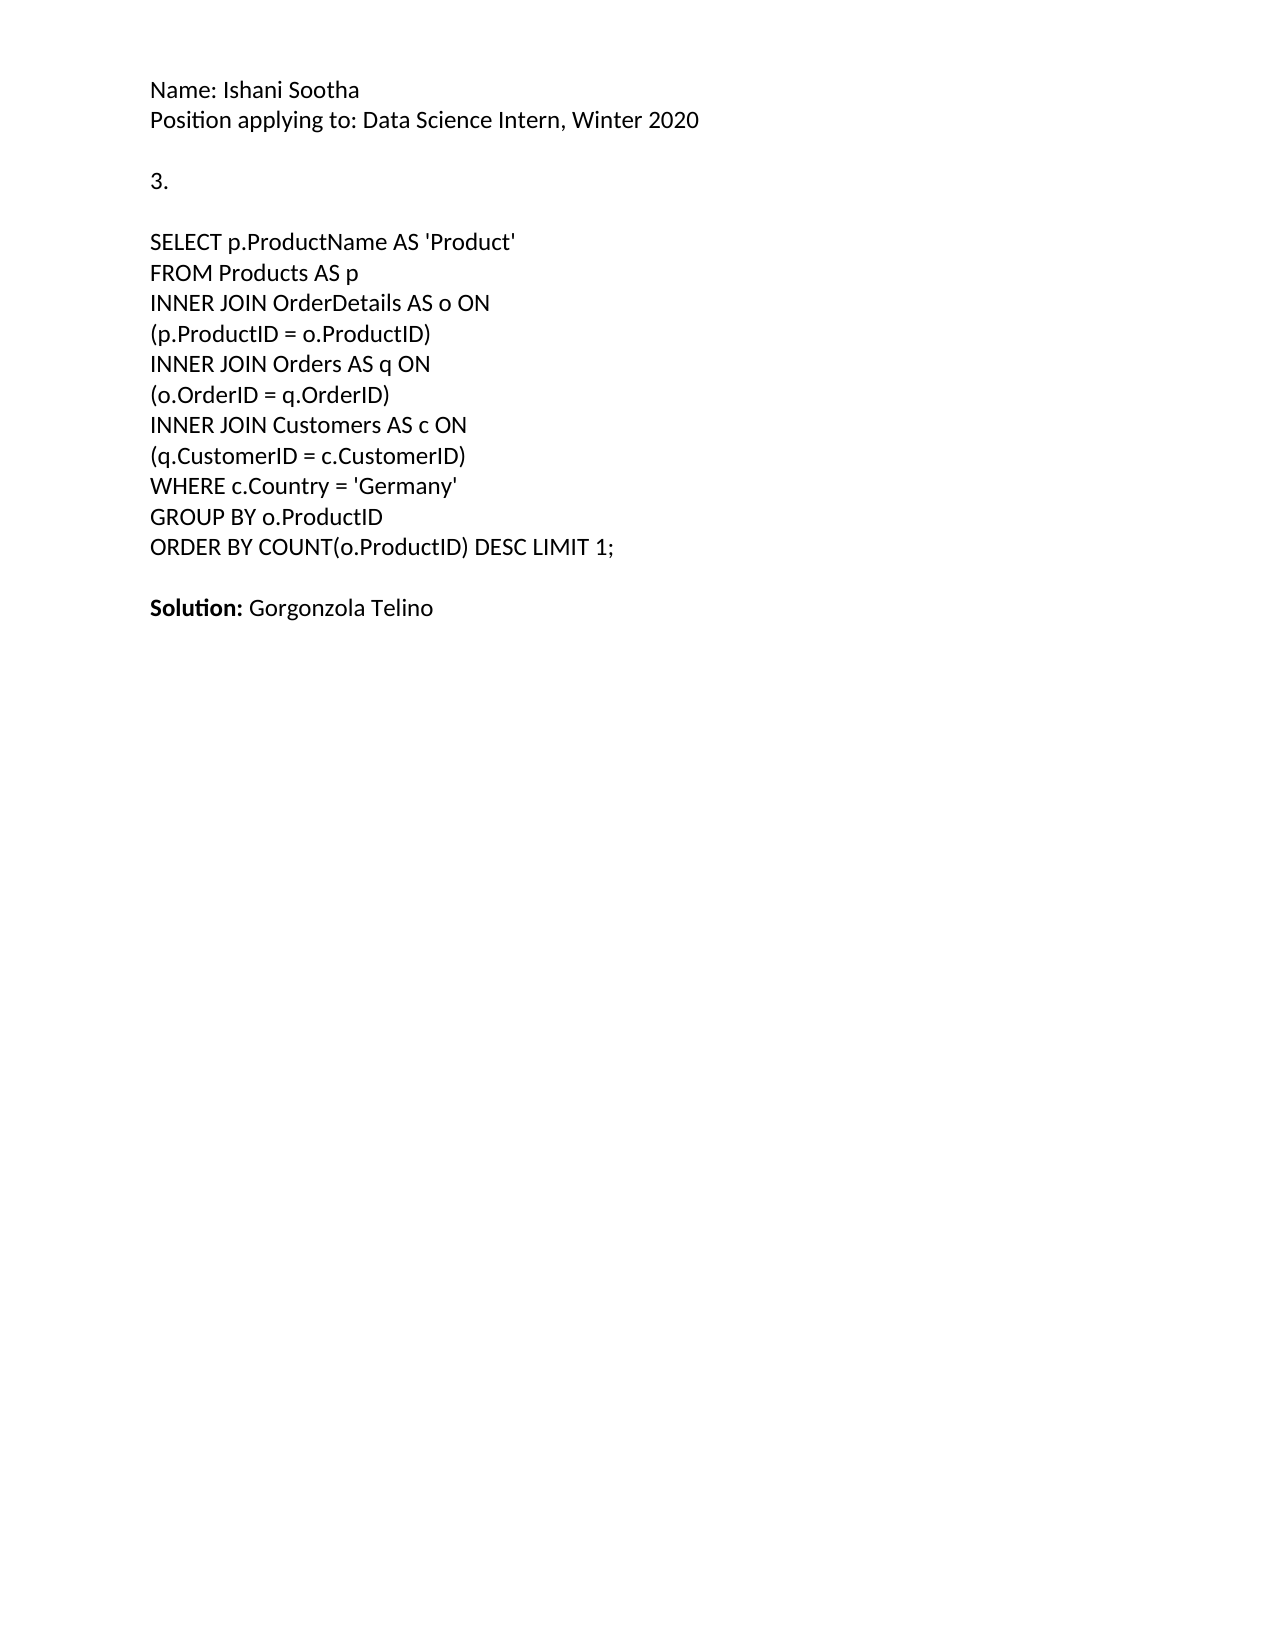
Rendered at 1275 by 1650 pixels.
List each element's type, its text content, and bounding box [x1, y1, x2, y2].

text (p.ProductID = o.ProductID) [150, 318, 1125, 348]
text Solution: Gorgonzola Telino [150, 593, 1125, 623]
text SELECT p.ProductName AS 'Product' [150, 226, 1125, 257]
text FROM Products AS p [150, 257, 1125, 287]
text 3. [150, 165, 1125, 196]
text INNER JOIN OrderDetails AS o ON [150, 287, 1125, 318]
text INNER JOIN Orders AS q ON [150, 348, 1125, 379]
text WHERE c.Country = 'Germany' [150, 471, 1125, 501]
text INNER JOIN Customers AS c ON [150, 409, 1125, 440]
text GROUP BY o.ProductID [150, 501, 1125, 532]
text ORDER BY COUNT(o.ProductID) DESC LIMIT 1; [150, 532, 1125, 562]
text (q.CustomerID = c.CustomerID) [150, 440, 1125, 471]
text (o.OrderID = q.OrderID) [150, 379, 1125, 409]
